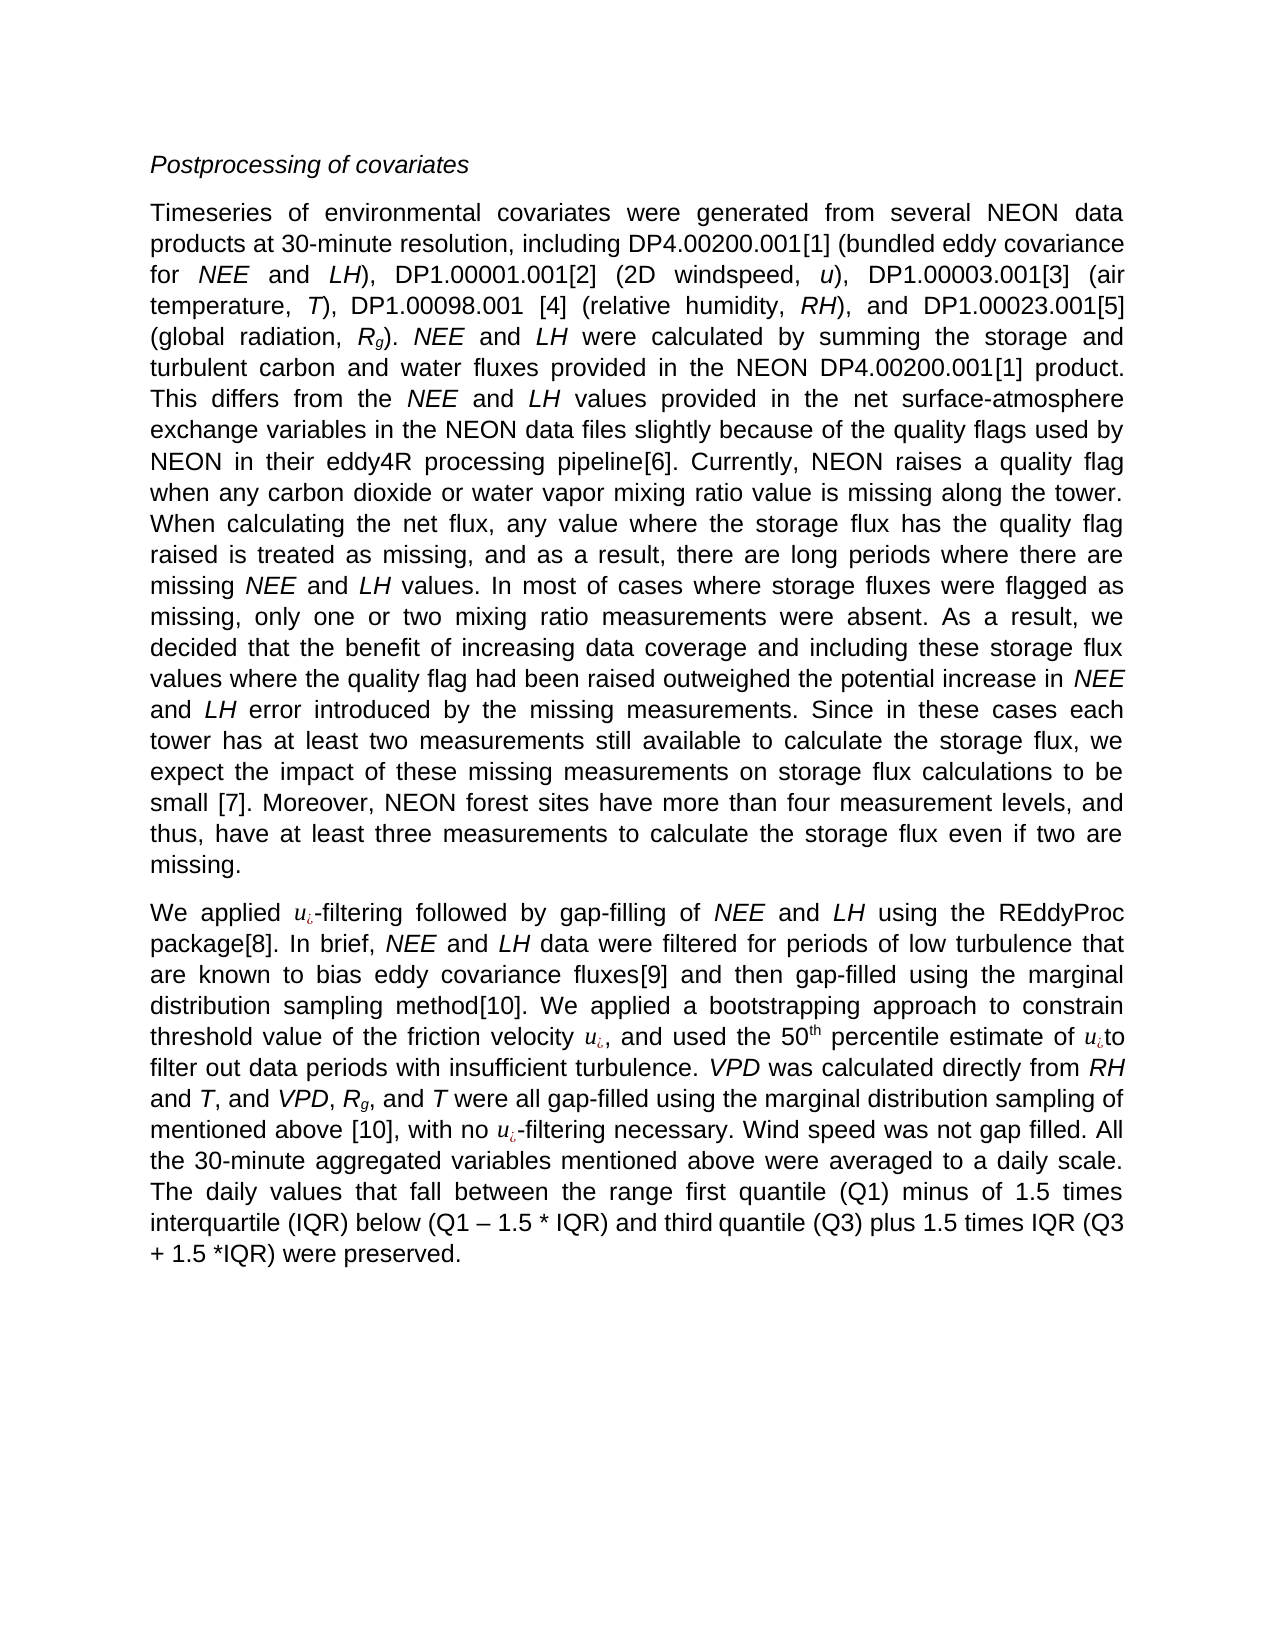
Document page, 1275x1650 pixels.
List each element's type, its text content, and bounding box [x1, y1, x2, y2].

text We applied -filtering followed by gap-filling of NEE and LH using the REddyProc package. In brief, NEE and LH data were filtered for periods of low turbulence that are known to bias eddy covariance fluxes and then gap-filled using the marginal distribution sampling method. We applied a bootstrapping approach to constrain threshold value of the friction velocity , and used the 50th percentile estimate of to filter out data periods with insufficient turbulence. VPD was calculated directly from RH and T, and VPD, Rg, and T were all gap-filled using the marginal distribution sampling of mentioned above , with no -filtering necessary. Wind speed was not gap filled. All the 30-minute aggregated variables mentioned above were averaged to a daily scale. The daily values that fall between the range first quantile (Q1) minus of 1.5 times interquartile (IQR) below (Q1 – 1.5 * IQR) and third quantile (Q3) plus 1.5 times IQR (Q3 + 1.5 *IQR) were preserved. [150, 898, 1125, 1268]
text Postprocessing of covariates [150, 150, 1125, 179]
text Timeseries of environmental covariates were generated from several NEON data products at 30-minute resolution, including DP4.00200.001 (bundled eddy covariance for NEE and LH), DP1.00001.001 (2D windspeed, u), DP1.00003.001 (air temperature, T), DP1.00098.001 (relative humidity, RH), and DP1.00023.001 (global radiation, Rg). NEE and LH were calculated by summing the storage and turbulent carbon and water fluxes provided in the NEON DP4.00200.001 product. This differs from the NEE and LH values provided in the net surface-atmosphere exchange variables in the NEON data files slightly because of the quality flags used by NEON in their eddy4R processing pipeline. Currently, NEON raises a quality flag when any carbon dioxide or water vapor mixing ratio value is missing along the tower. When calculating the net flux, any value where the storage flux has the quality flag raised is treated as missing, and as a result, there are long periods where there are missing NEE and LH values. In most of cases where storage fluxes were flagged as missing, only one or two mixing ratio measurements were absent. As a result, we decided that the benefit of increasing data coverage and including these storage flux values where the quality flag had been raised outweighed the potential increase in NEE and LH error introduced by the missing measurements. Since in these cases each tower has at least two measurements still available to calculate the storage flux, we expect the impact of these missing measurements on storage flux calculations to be small . Moreover, NEON forest sites have more than four measurement levels, and thus, have at least three measurements to calculate the storage flux even if two are missing. [150, 198, 1125, 879]
